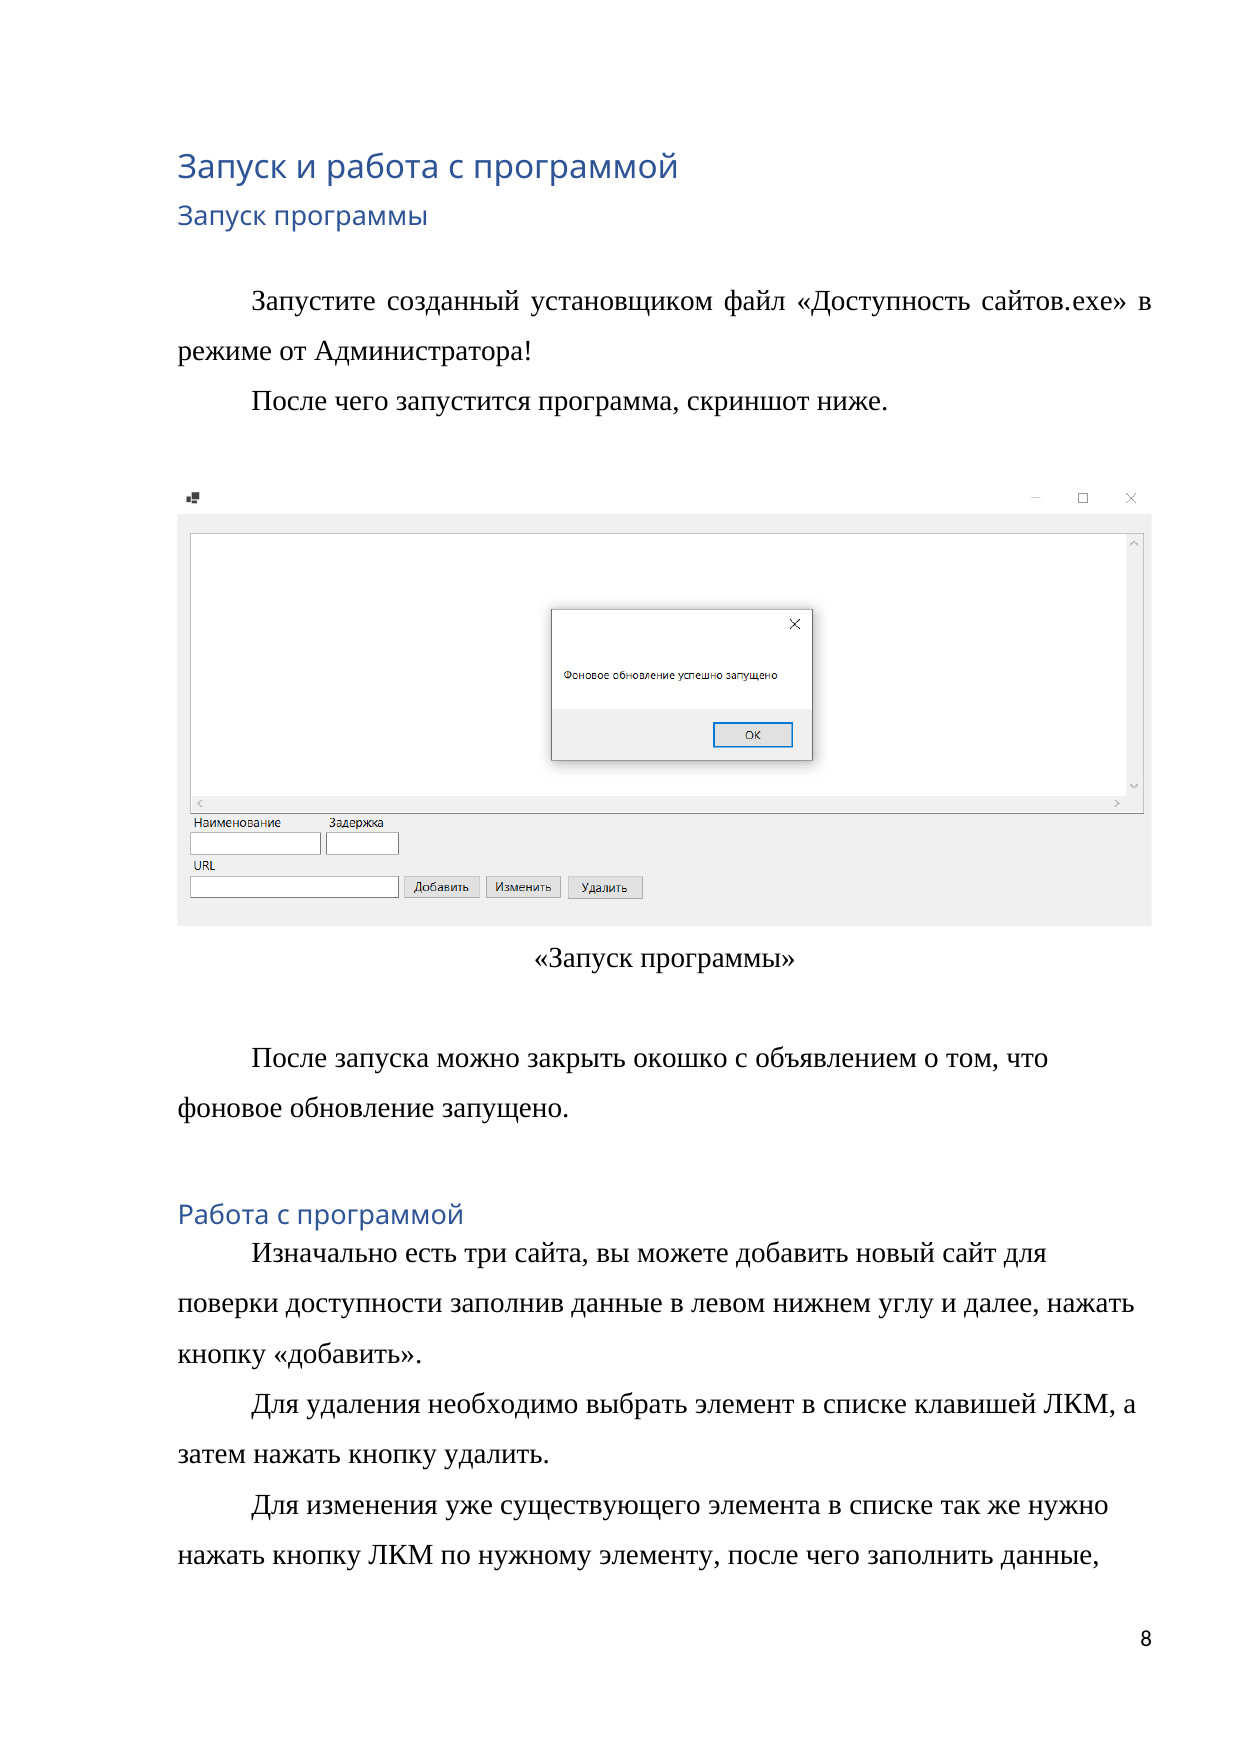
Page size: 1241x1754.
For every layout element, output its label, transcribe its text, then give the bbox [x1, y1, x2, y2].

subtitle Запуск и работа с программой [177, 143, 1152, 188]
text «Запуск программы» [177, 940, 1152, 973]
text Для удаления необходимо выбрать элемент в списке клавишей ЛКМ, а затем нажать кнопку удалить. [177, 1386, 1152, 1470]
picture [177, 484, 1152, 926]
text После запуска можно закрыть окошко с объявлением о том, что фоновое обновление запущено. [177, 1040, 1152, 1124]
subtitle Работа с программой [177, 1195, 1152, 1232]
text После чего запустится программа, скриншот ниже. [177, 383, 1152, 417]
text Изначально есть три сайта, вы можете добавить новый сайт для поверки доступности заполнив данные в левом нижнем углу и далее, нажать кнопку «добавить». [177, 1235, 1152, 1369]
text Запустите созданный установщиком файл «Доступность сайтов.exe» в режиме от Администратора! [177, 283, 1152, 367]
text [177, 1487, 1152, 1571]
subtitle Запуск программы [177, 196, 1152, 233]
